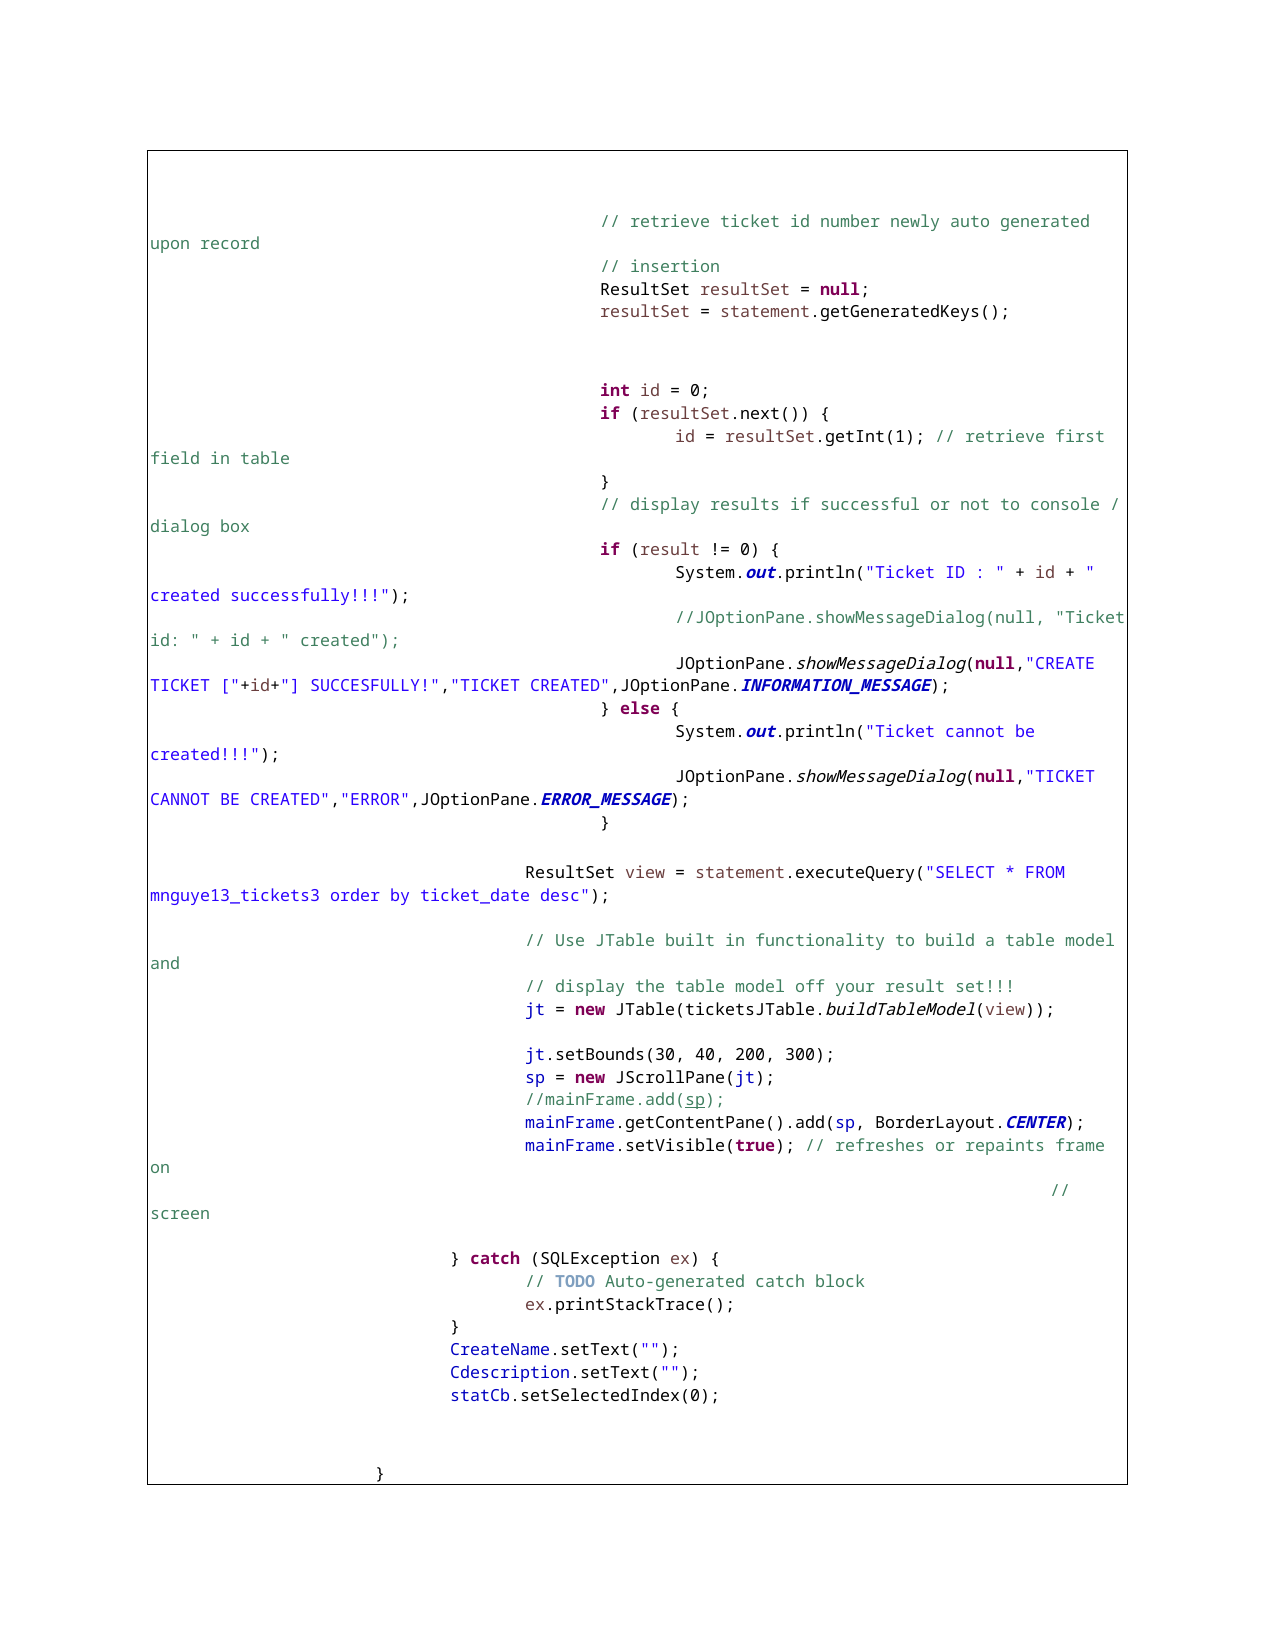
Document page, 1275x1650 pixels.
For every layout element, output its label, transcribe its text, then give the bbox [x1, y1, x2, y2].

text int id = 0; [150, 379, 1125, 401]
text CreateName.setText(""); [150, 1338, 1125, 1361]
text } [150, 469, 1125, 492]
text //JOptionPane.showMessageDialog(null, "Ticket id: " + id + " created"); [150, 606, 1125, 651]
text } else { [150, 697, 1125, 719]
text resultSet = statement.getGeneratedKeys(); [150, 300, 1125, 323]
text } [150, 1462, 1125, 1484]
text if (result != 0) { [150, 538, 1125, 560]
text //mainFrame.add(sp); [150, 1088, 1125, 1111]
text ex.printStackTrace(); [150, 1292, 1125, 1315]
text // TODO Auto-generated catch block [150, 1270, 1125, 1292]
text sp = new JScrollPane(jt); [150, 1065, 1125, 1088]
text Cdescription.setText(""); [150, 1361, 1125, 1383]
text mainFrame.setVisible(true); // refreshes or repaints frame on [150, 1133, 1125, 1179]
text JOptionPane.showMessageDialog(null,"TICKET CANNOT BE CREATED","ERROR",JOptionPane.ERROR_MESSAGE); [150, 765, 1125, 810]
text System.out.println("Ticket cannot be created!!!"); [150, 719, 1125, 765]
text id = resultSet.getInt(1); // retrieve first field in table [150, 424, 1125, 469]
text // display results if successful or not to console / dialog box [150, 492, 1125, 538]
text // retrieve ticket id number newly auto generated upon record [150, 209, 1125, 254]
text // display the table model off your result set!!! [150, 974, 1125, 997]
text statCb.setSelectedIndex(0); [150, 1383, 1125, 1406]
text mainFrame.getContentPane().add(sp, BorderLayout.CENTER); [150, 1111, 1125, 1133]
text } [150, 1315, 1125, 1338]
text if (resultSet.next()) { [150, 401, 1125, 424]
text jt.setBounds(30, 40, 200, 300); [150, 1043, 1125, 1065]
text JOptionPane.showMessageDialog(null,"CREATE TICKET ["+id+"] SUCCESFULLY!","TICKET CREATED",JOptionPane.INFORMATION_MESSAGE); [150, 651, 1125, 697]
text // insertion [150, 254, 1125, 277]
text System.out.println("Ticket ID : " + id + " created successfully!!!"); [150, 560, 1125, 606]
text } catch (SQLException ex) { [150, 1247, 1125, 1270]
text ResultSet resultSet = null; [150, 277, 1125, 300]
text } [150, 810, 1125, 833]
text jt = new JTable(ticketsJTable.buildTableModel(view)); [150, 997, 1125, 1020]
text // screen [150, 1179, 1125, 1224]
text // Use JTable built in functionality to build a table model and [150, 929, 1125, 974]
text ResultSet view = statement.executeQuery("SELECT * FROM mnguye13_tickets3 order by ticket_date desc"); [150, 861, 1125, 906]
